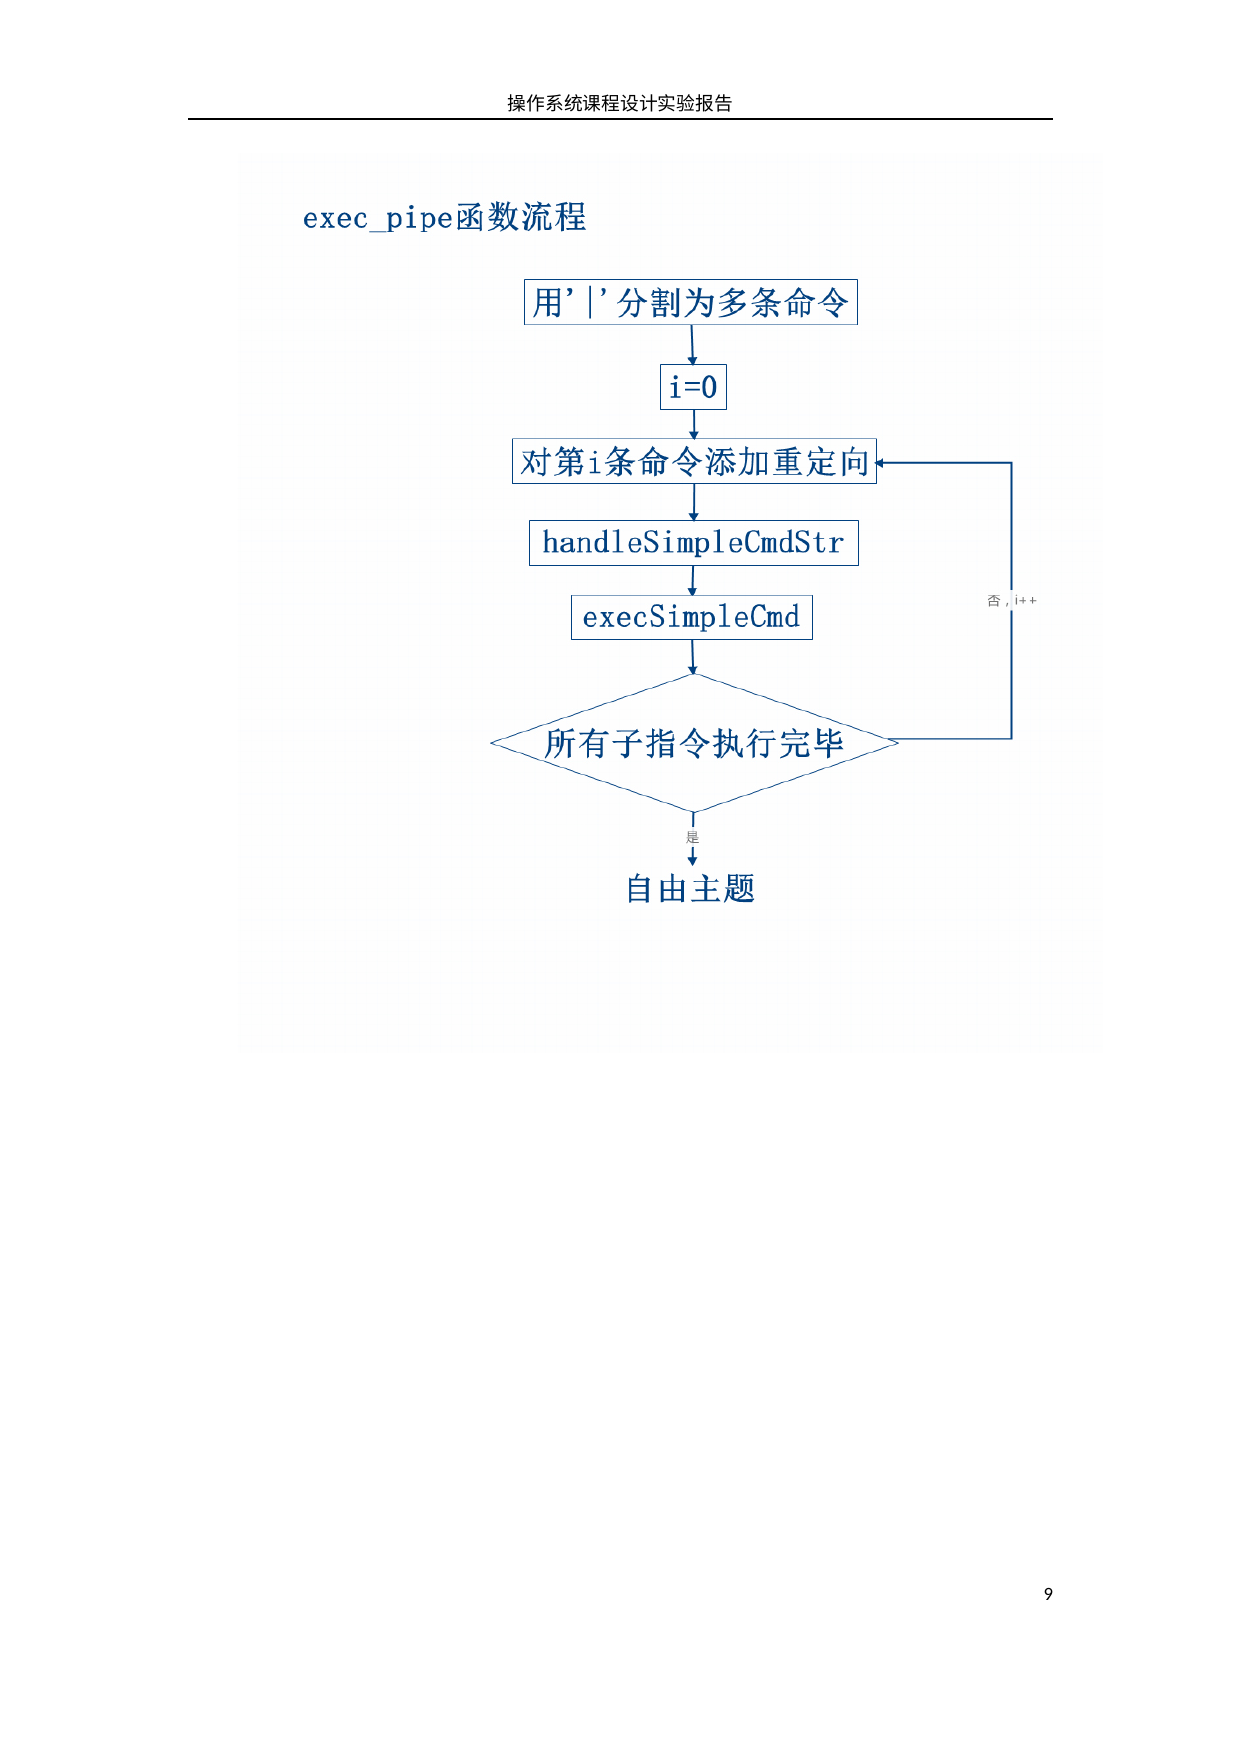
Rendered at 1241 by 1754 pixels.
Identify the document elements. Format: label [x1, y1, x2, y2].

picture [237, 153, 1103, 1053]
